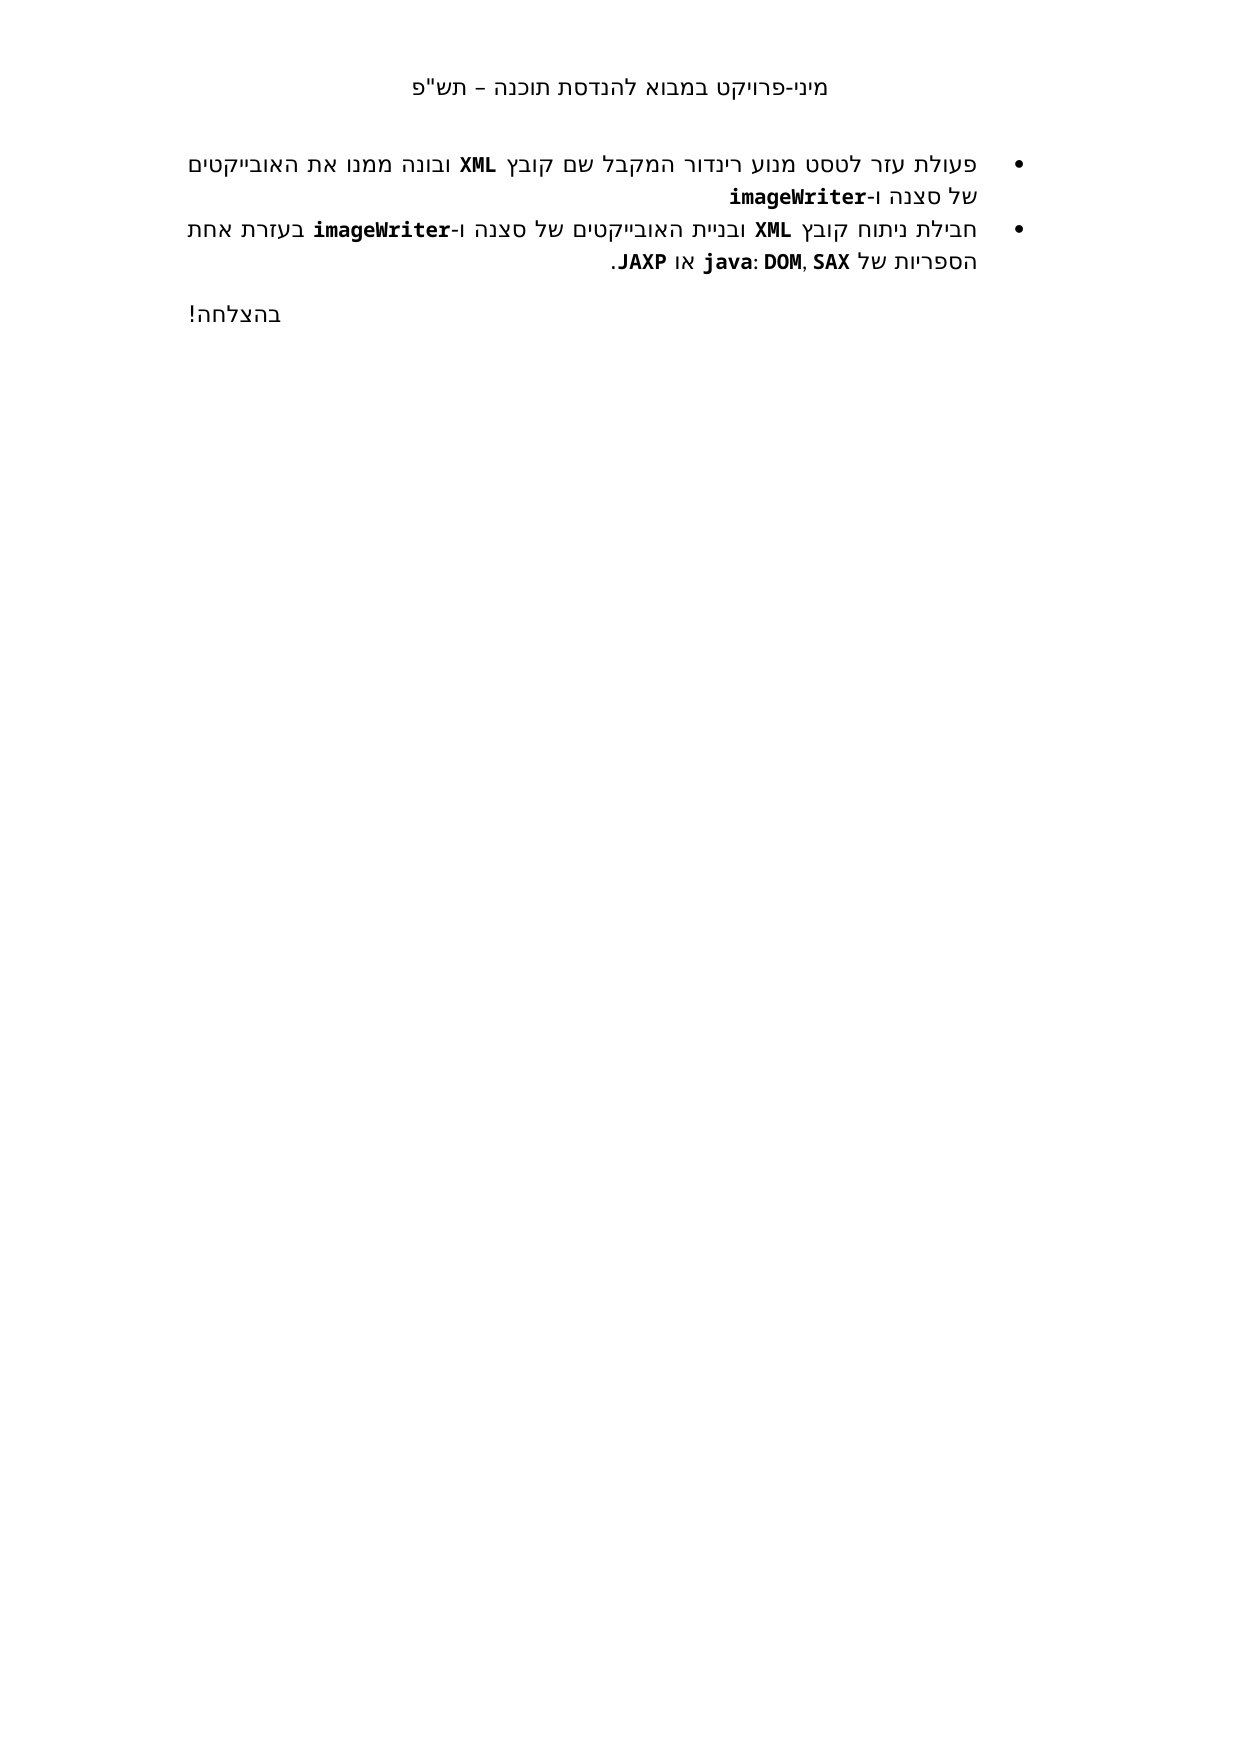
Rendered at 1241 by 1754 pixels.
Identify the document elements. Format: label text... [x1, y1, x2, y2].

list חבילת ניתוח קובץ XML ובניית האובייקטים של סצנה ו-imageWriter בעזרת אחת הספריות של java: DOM, SAX או JAXP. [187, 215, 1015, 276]
text בהצלחה! [187, 301, 1053, 327]
list פעולת עזר לטסט מנוע רינדור המקבל שם קובץ XML ובונה ממנו את האובייקטים של סצנה ו-imageWriter [187, 150, 1015, 211]
